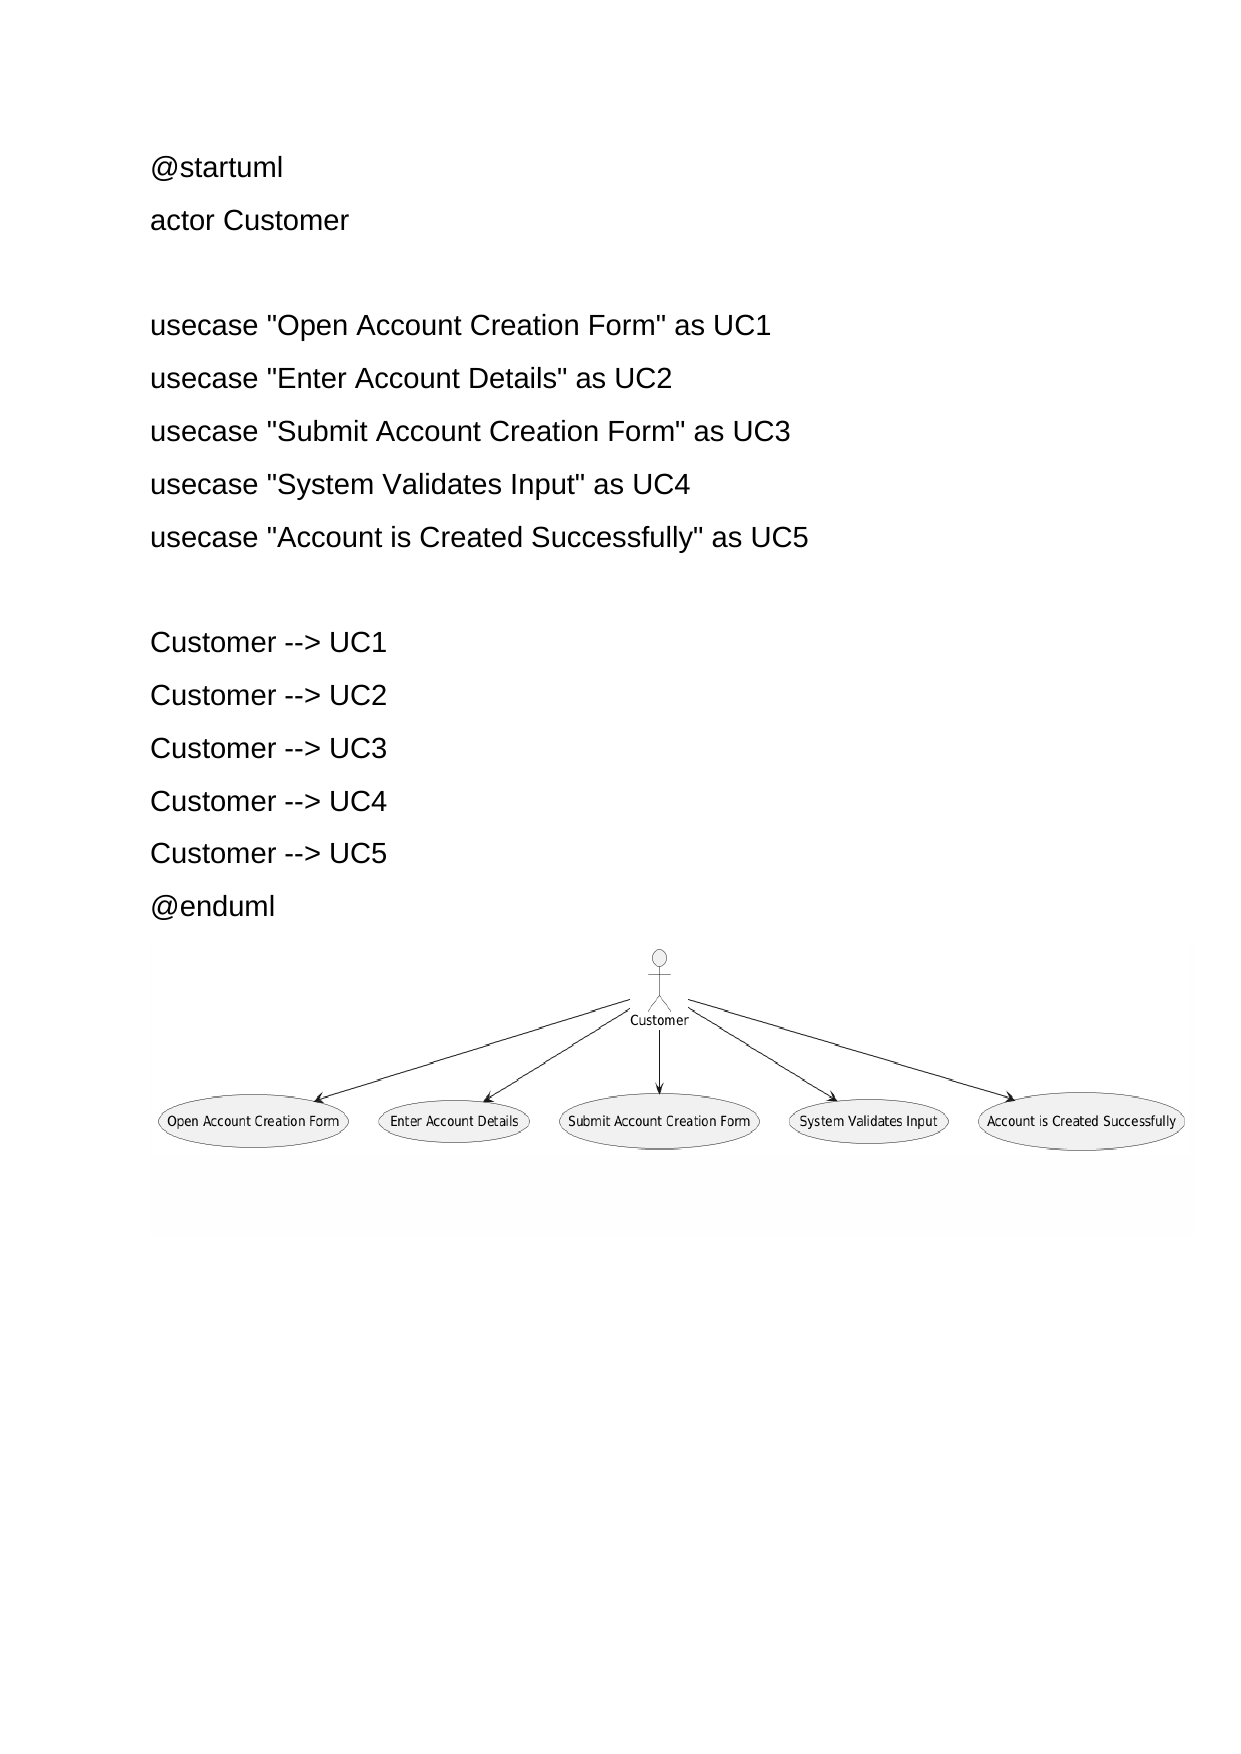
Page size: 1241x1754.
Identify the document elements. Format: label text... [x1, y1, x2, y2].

text Customer --> UC3 [150, 731, 1090, 764]
text @startuml [150, 150, 1090, 183]
text Customer --> UC4 [150, 784, 1090, 817]
text Customer --> UC5 [150, 837, 1090, 870]
text actor Customer [150, 203, 1090, 236]
text @enduml [150, 889, 1090, 923]
text Customer --> UC2 [150, 678, 1090, 712]
text usecase "Account is Created Successfully" as UC5 [150, 520, 1090, 553]
text usecase "Enter Account Details" as UC2 [150, 361, 1090, 395]
text usecase "Submit Account Creation Form" as UC3 [150, 414, 1090, 448]
text Customer --> UC1 [150, 625, 1090, 659]
text usecase "Open Account Creation Form" as UC1 [150, 308, 1090, 342]
picture [150, 942, 1196, 1236]
text usecase "System Validates Input" as UC4 [150, 467, 1090, 500]
